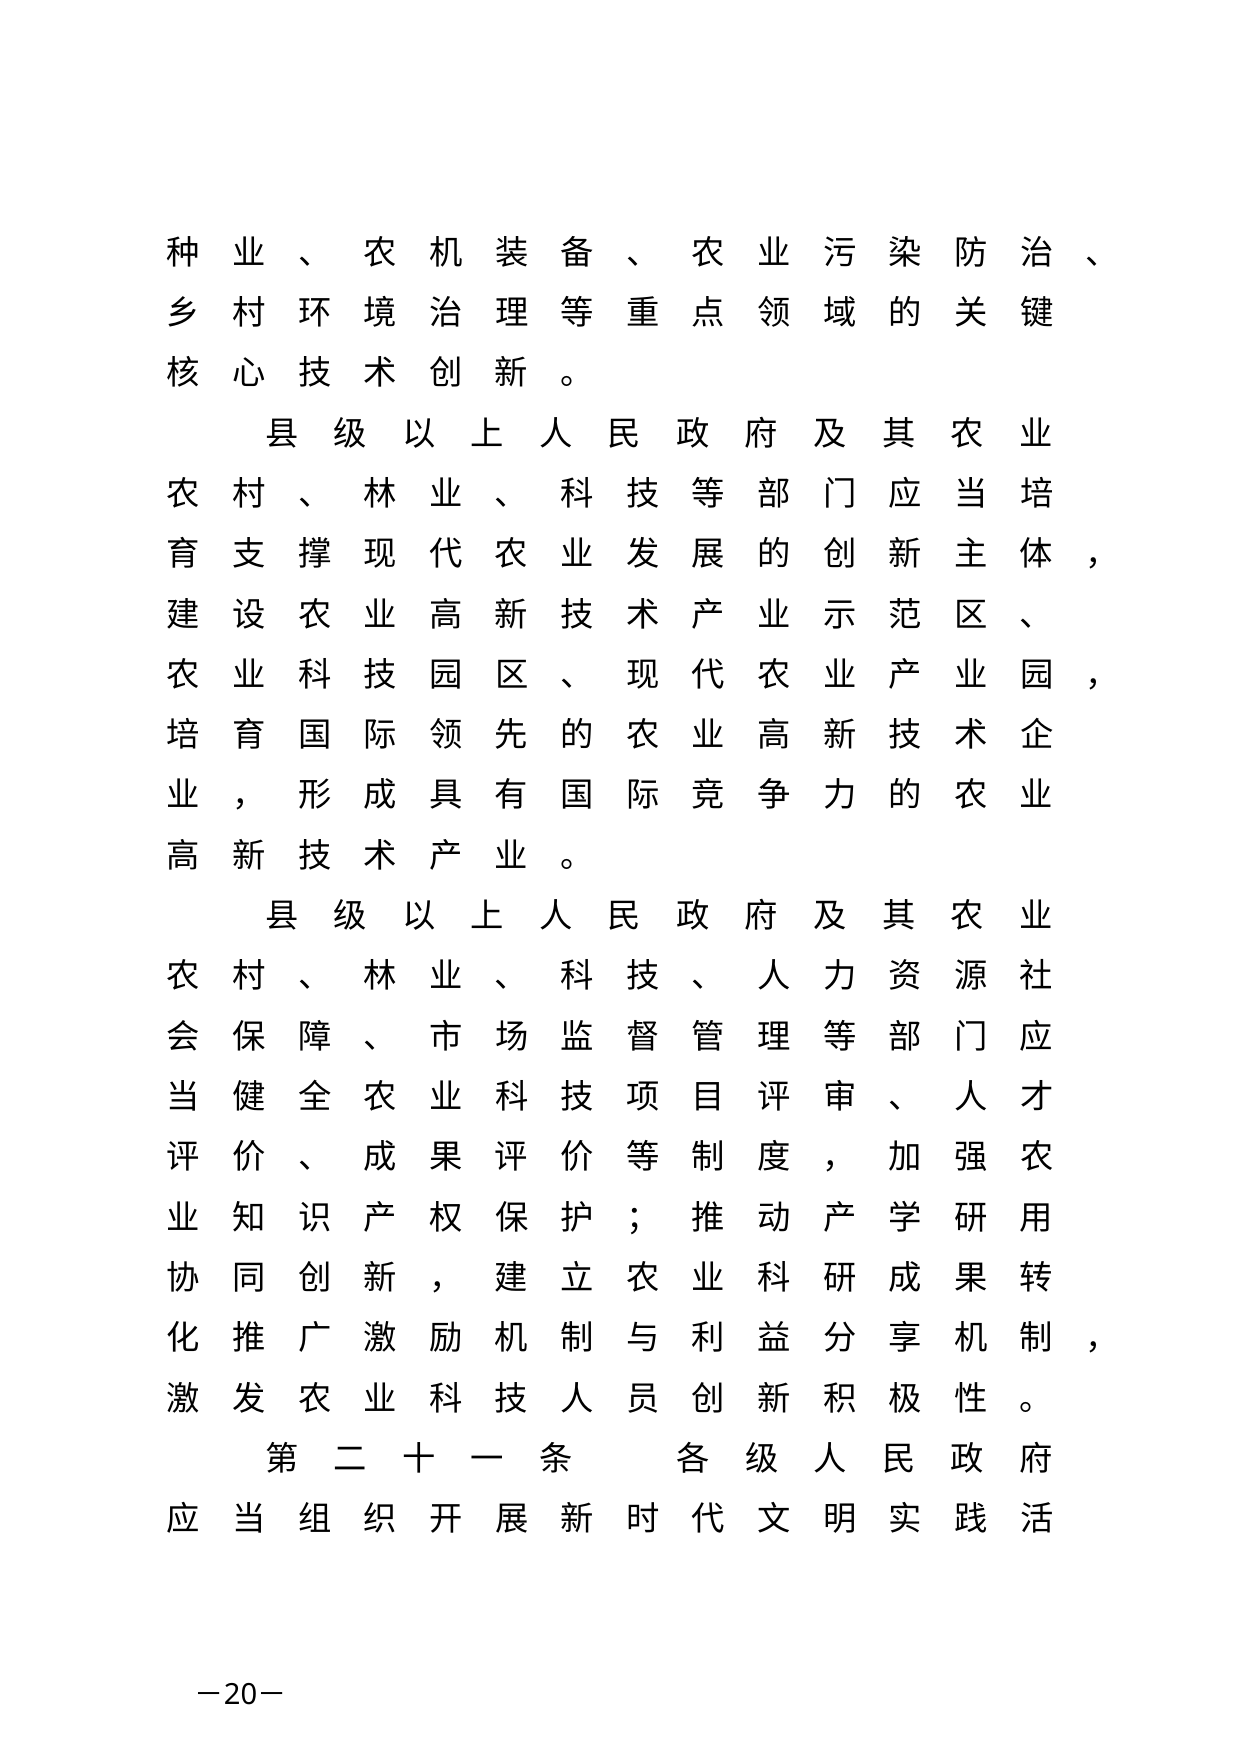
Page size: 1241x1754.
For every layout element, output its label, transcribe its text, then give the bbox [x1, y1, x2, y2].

text 县级以上人民政府及其农业农村、林业、科技等部门应当培育支撑现代农业发展的创新主体，建设农业高新技术产业示范区、农业科技园区、现代农业产业园，培育国际领先的农业高新技术企业，形成具有国际竞争力的农业高新技术产业。 [167, 400, 1085, 883]
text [167, 219, 1085, 400]
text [167, 1426, 1085, 1546]
text 县级以上人民政府及其农业农村、林业、科技、人力资源社会保障、市场监督管理等部门应当健全农业科技项目评审、人才评价、成果评价等制度，加强农业知识产权保护；推动产学研用协同创新，建立农业科研成果转化推广激励机制与利益分享机制，激发农业科技人员创新积极性。 [167, 883, 1085, 1426]
